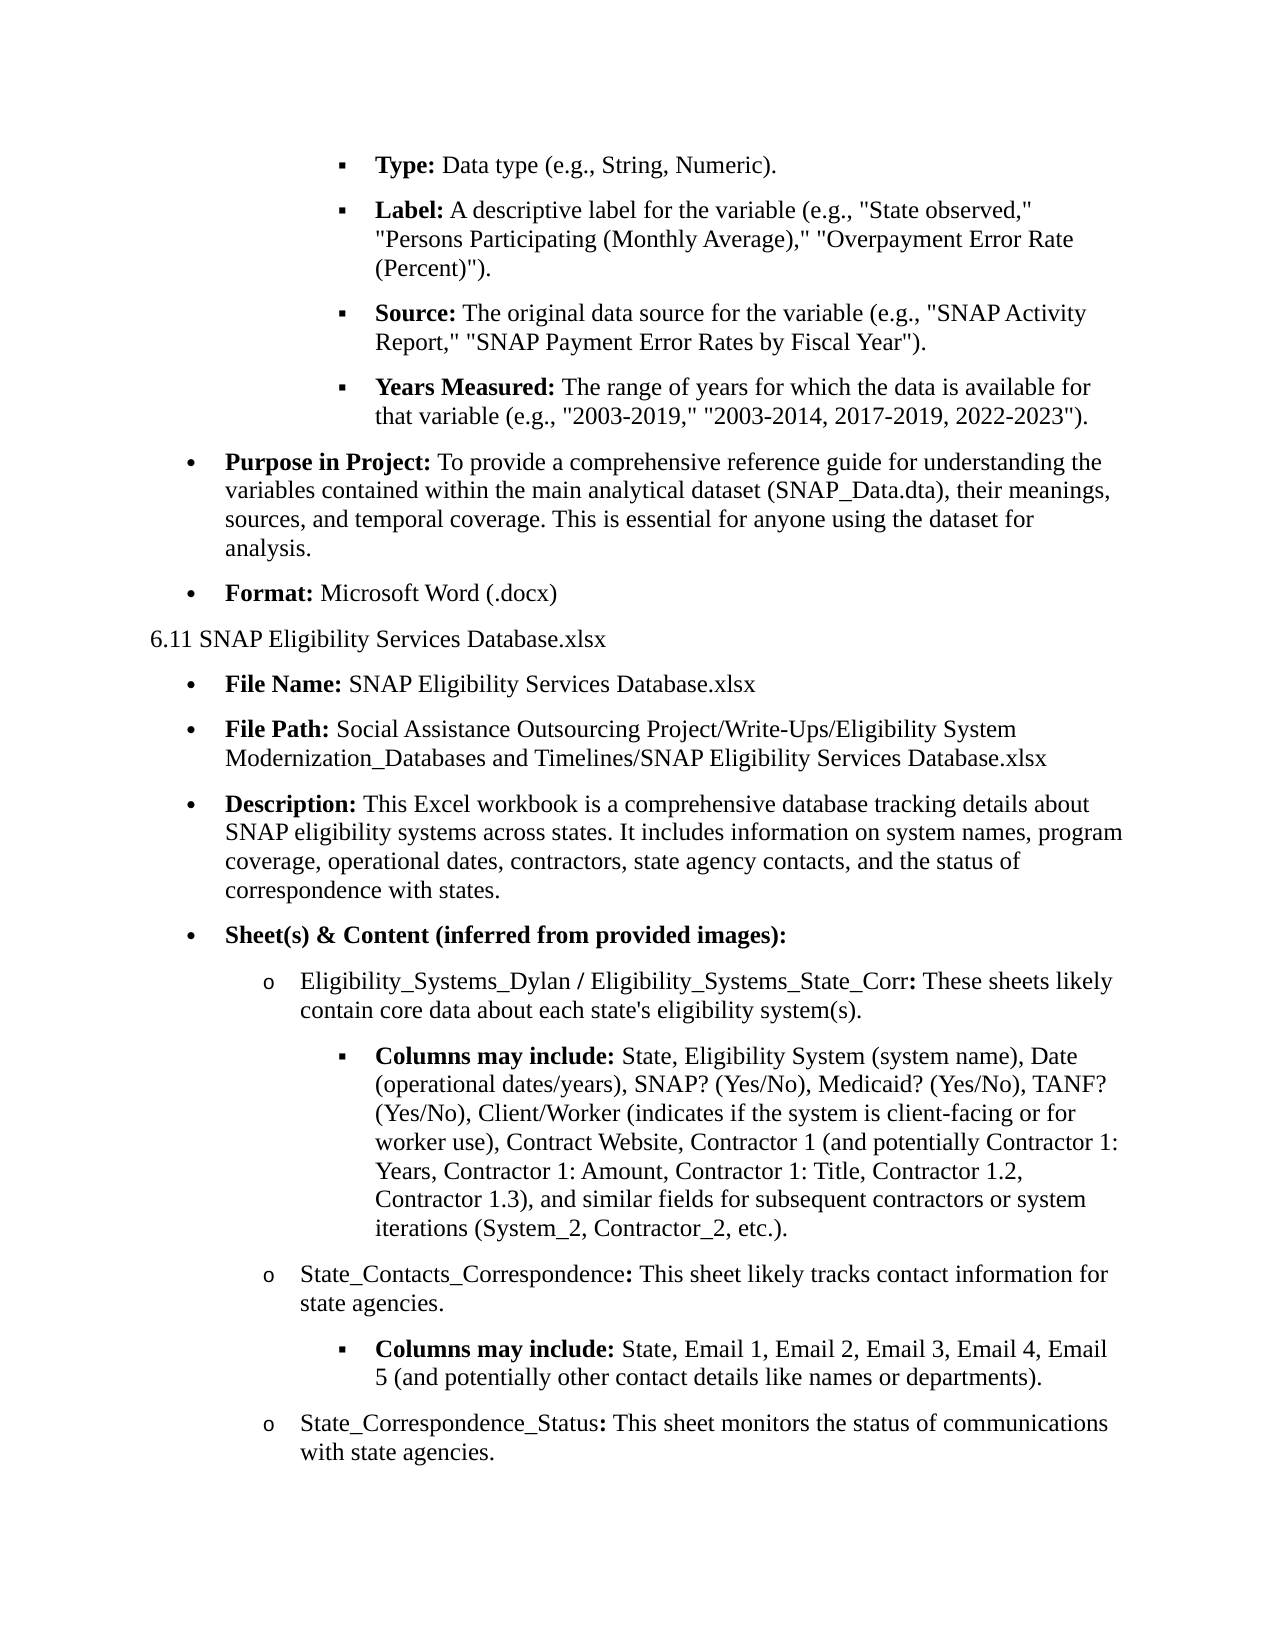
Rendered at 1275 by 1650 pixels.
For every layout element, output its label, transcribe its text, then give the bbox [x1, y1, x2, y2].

list Source: The original data source for the variable (e.g., "SNAP Activity Report," "SNAP Payment Error Rates by Fiscal Year"). [337, 298, 1125, 356]
list Columns may include: State, Eligibility System (system name), Date (operational dates/years), SNAP? (Yes/No), Medicaid? (Yes/No), TANF? (Yes/No), Client/Worker (indicates if the system is client-facing or for worker use), Contract Website, Contractor 1 (and potentially Contractor 1: Years, Contractor 1: Amount, Contractor 1: Title, Contractor 1.2, Contractor 1.3), and similar fields for subsequent contractors or system iterations (System_2, Contractor_2, etc.). [337, 1041, 1125, 1242]
list File Path: Social Assistance Outsourcing Project/Write-Ups/Eligibility System Modernization_Databases and Timelines/SNAP Eligibility Services Database.xlsx [187, 714, 1125, 772]
list Eligibility_Systems_Dylan / Eligibility_Systems_State_Corr: These sheets likely contain core data about each state's eligibility system(s). [262, 966, 1125, 1024]
subtitle 6.11 SNAP Eligibility Services Database.xlsx [150, 624, 1125, 652]
list Format: Microsoft Word (.docx) [187, 578, 1125, 607]
list Label: A descriptive label for the variable (e.g., "State observed," "Persons Participating (Monthly Average)," "Overpayment Error Rate (Percent)"). [337, 195, 1125, 282]
list State_Correspondence_Status: This sheet monitors the status of communications with state agencies. [262, 1408, 1125, 1466]
list Years Measured: The range of years for which the data is available for that variable (e.g., "2003-2019," "2003-2014, 2017-2019, 2022-2023"). [337, 372, 1125, 430]
list Columns may include: State, Email 1, Email 2, Email 3, Email 4, Email 5 (and potentially other contact details like names or departments). [337, 1334, 1125, 1391]
list Sheet(s) & Content (inferred from provided images): [187, 920, 1125, 949]
list Type: Data type (e.g., String, Numeric). [337, 150, 1125, 179]
list Description: This Excel workbook is a comprehensive database tracking details about SNAP eligibility systems across states. It includes information on system names, program coverage, operational dates, contractors, state agency contacts, and the status of correspondence with states. [187, 789, 1125, 904]
list State_Contacts_Correspondence: This sheet likely tracks contact information for state agencies. [262, 1259, 1125, 1317]
list File Name: SNAP Eligibility Services Database.xlsx [187, 669, 1125, 698]
list Purpose in Project: To provide a comprehensive reference guide for understanding the variables contained within the main analytical dataset (SNAP_Data.dta), their meanings, sources, and temporal coverage. This is essential for anyone using the dataset for analysis. [187, 447, 1125, 562]
